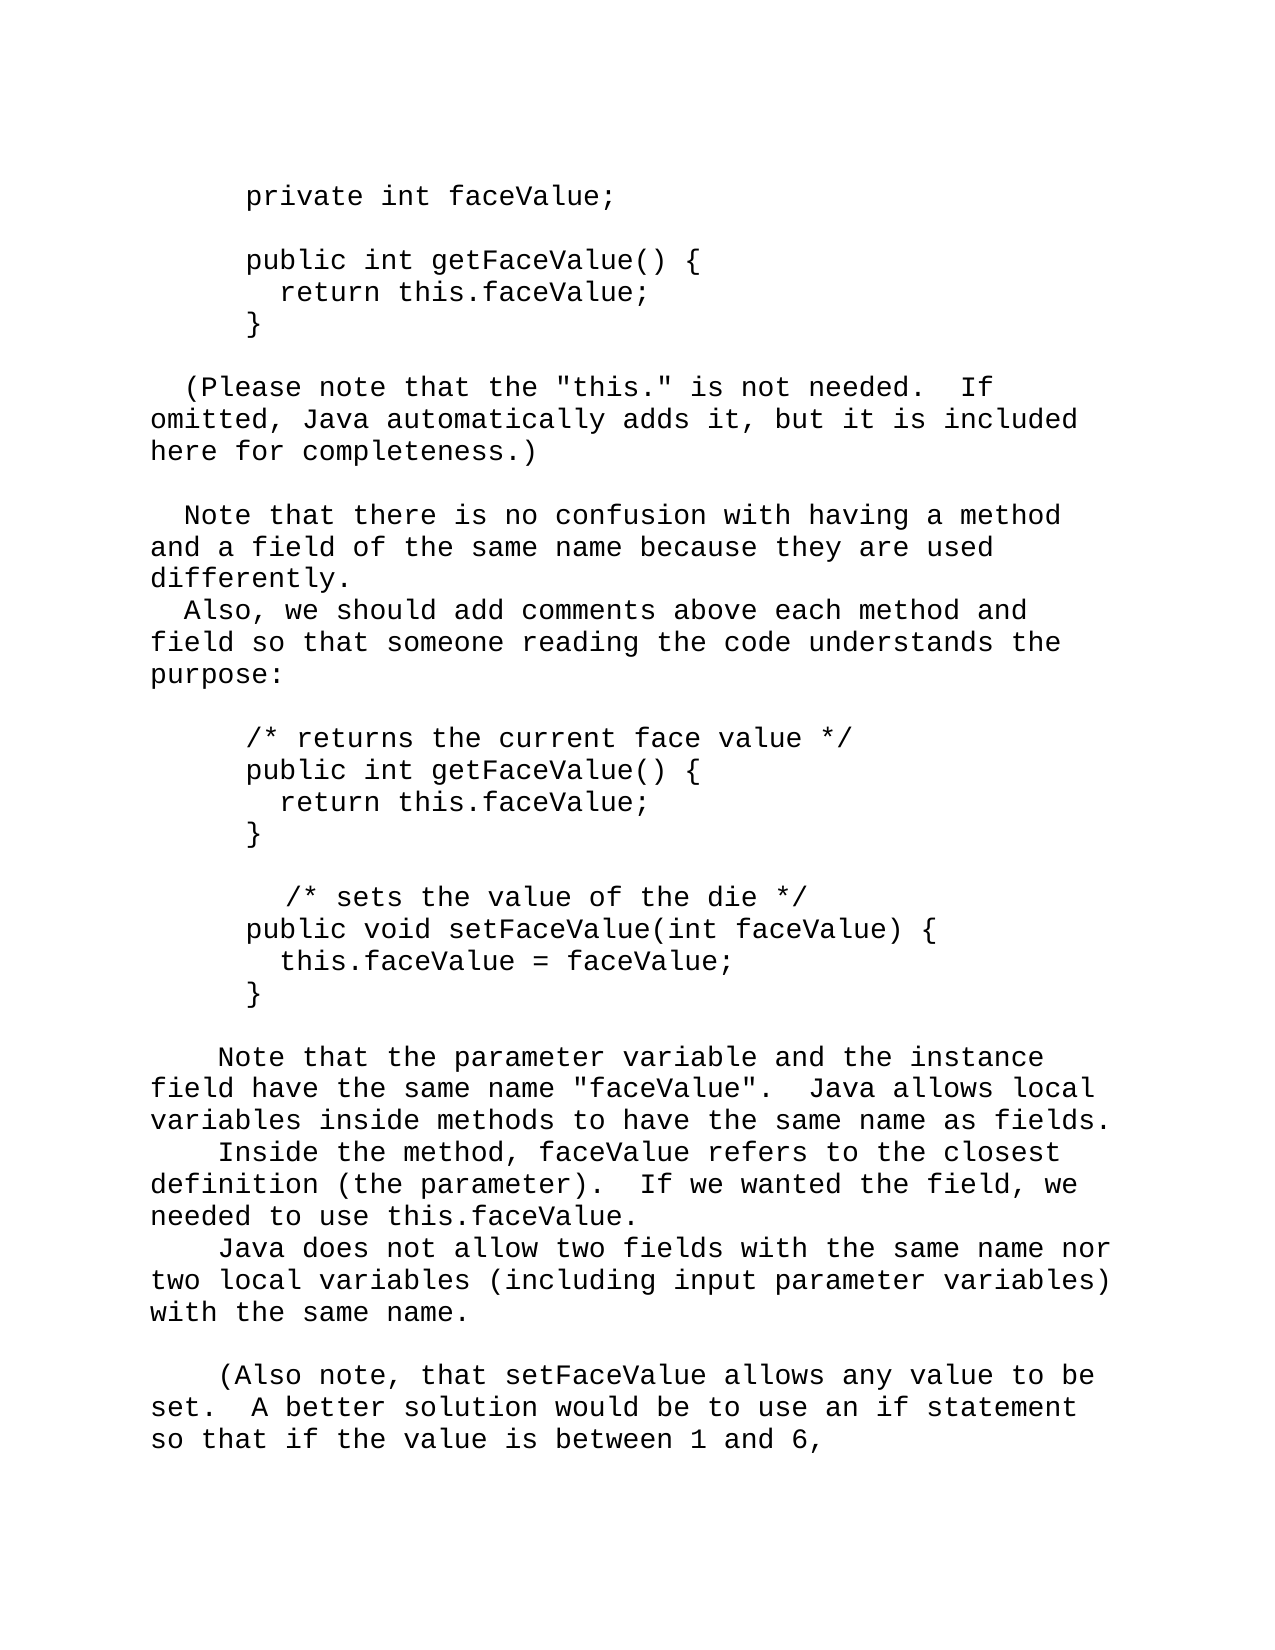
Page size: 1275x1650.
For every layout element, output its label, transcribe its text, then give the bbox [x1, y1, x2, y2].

text Also, we should add comments above each method and field so that someone reading the code understands the purpose: [150, 596, 1125, 692]
text public int getFaceValue() { [150, 756, 1125, 787]
text } [150, 819, 1125, 851]
text Inside the method, faceValue refers to the closest definition (the parameter). If we wanted the field, we needed to use this.faceValue. [150, 1138, 1125, 1234]
text /* sets the value of the die */ [150, 883, 1125, 915]
text this.faceValue = faceValue; [150, 947, 1125, 979]
text return this.faceValue; [150, 277, 1125, 309]
text Note that the parameter variable and the instance field have the same name "faceValue". Java allows local variables inside methods to have the same name as fields. [150, 1042, 1125, 1138]
text public int getFaceValue() { [150, 246, 1125, 277]
text } [150, 309, 1125, 341]
text } [150, 979, 1125, 1011]
text return this.faceValue; [150, 787, 1125, 819]
text /* returns the current face value */ [150, 724, 1125, 756]
text Note that there is no confusion with having a method and a field of the same name because they are used differently. [150, 501, 1125, 596]
text (Please note that the "this." is not needed. If omitted, Java automatically adds it, but it is included here for completeness.) [150, 373, 1125, 469]
text public void setFaceValue(int faceValue) { [150, 915, 1125, 947]
text private int faceValue; [150, 182, 1125, 214]
text (Also note, that setFaceValue allows any value to be set. A better solution would be to use an if statement so that if the value is between 1 and 6, [150, 1361, 1125, 1457]
text Java does not allow two fields with the same name nor two local variables (including input parameter variables) with the same name. [150, 1234, 1125, 1329]
